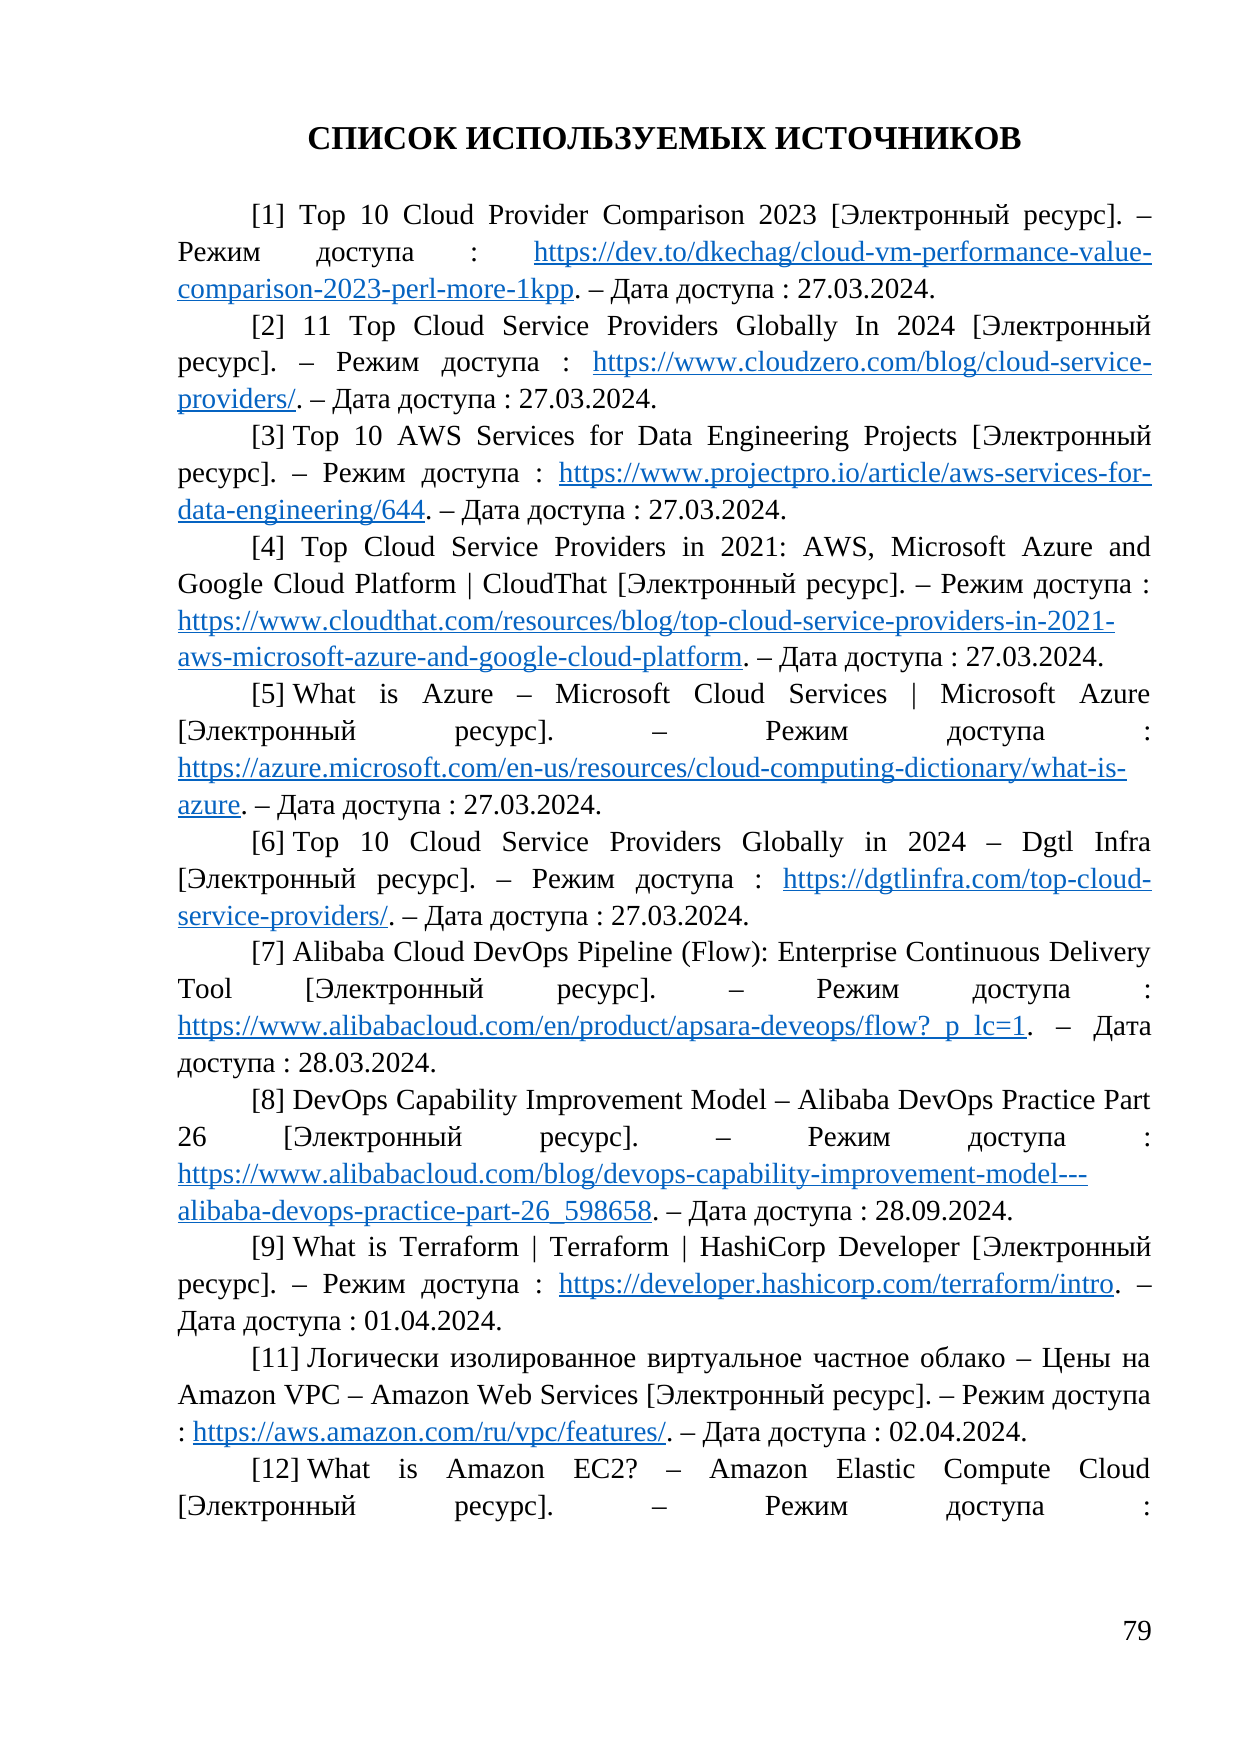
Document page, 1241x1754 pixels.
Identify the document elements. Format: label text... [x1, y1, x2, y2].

text [3] Top 10 AWS Services for Data Engineering Projects [Электронный ресурс]. – Режим доступа : https://www.projectpro.io/article/aws-services-for-data-engineering/644. – Дата доступа : 27.03.2024. [177, 418, 1152, 526]
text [177, 1451, 1152, 1521]
text [11] Логически изолированное виртуальное частное облако – Цены на Amazon VPC – Amazon Web Services [Электронный ресурс]. – Режим доступа : https://aws.amazon.com/ru/vpc/features/. – Дата доступа : 02.04.2024. [177, 1340, 1152, 1447]
subtitle СПИСОК ИСПОЛЬЗУЕМЫХ ИСТОЧНИКОВ [177, 118, 1152, 156]
text [7] Alibaba Cloud DevOps Pipeline (Flow): Enterprise Continuous Delivery Tool [Электронный ресурс]. – Режим доступа : https://www.alibabacloud.com/en/product/apsara-deveops/flow?_p_lc=1. – Дата доступа : 28.03.2024. [177, 934, 1152, 1079]
text [8] DevOps Capability Improvement Model – Alibaba DevOps Practice Part 26 [Электронный ресурс]. – Режим доступа : https://www.alibabacloud.com/blog/devops-capability-improvement-model---alibaba-devops-practice-part-26_598658. – Дата доступа : 28.09.2024. [177, 1082, 1152, 1226]
text [1] Top 10 Cloud Provider Comparison 2023 [Электронный ресурс]. – Режим доступа : https://dev.to/dkechag/cloud-vm-performance-value-comparison-2023-perl-more-1kpp. – Дата доступа : 27.03.2024. [177, 197, 1152, 304]
text [2] 11 Top Cloud Service Providers Globally In 2024 [Электронный ресурс]. – Режим доступа : https://www.cloudzero.com/blog/cloud-service-providers/. – Дата доступа : 27.03.2024. [177, 308, 1152, 415]
text [5] What is Azure – Microsoft Cloud Services | Microsoft Azure [Электронный ресурс]. – Режим доступа : https://azure.microsoft.com/en-us/resources/cloud-computing-dictionary/what-is-azure. – Дата доступа : 27.03.2024. [177, 676, 1152, 821]
text [6] Top 10 Cloud Service Providers Globally in 2024 – Dgtl Infra [Электронный ресурс]. – Режим доступа : https://dgtlinfra.com/top-cloud-service-providers/. – Дата доступа : 27.03.2024. [177, 824, 1152, 931]
text [4] Top Cloud Service Providers in 2021: AWS, Microsoft Azure and Google Cloud Platform | CloudThat [Электронный ресурс]. – Режим доступа : https://www.cloudthat.com/resources/blog/top-cloud-service-providers-in-2021-aws-microsoft-azure-and-google-cloud-platform. – Дата доступа : 27.03.2024. [177, 529, 1152, 673]
text [9] What is Terraform | Terraform | HashiCorp Developer [Электронный ресурс]. – Режим доступа : https://developer.hashicorp.com/terraform/intro. – Дата доступа : 01.04.2024. [177, 1229, 1152, 1337]
